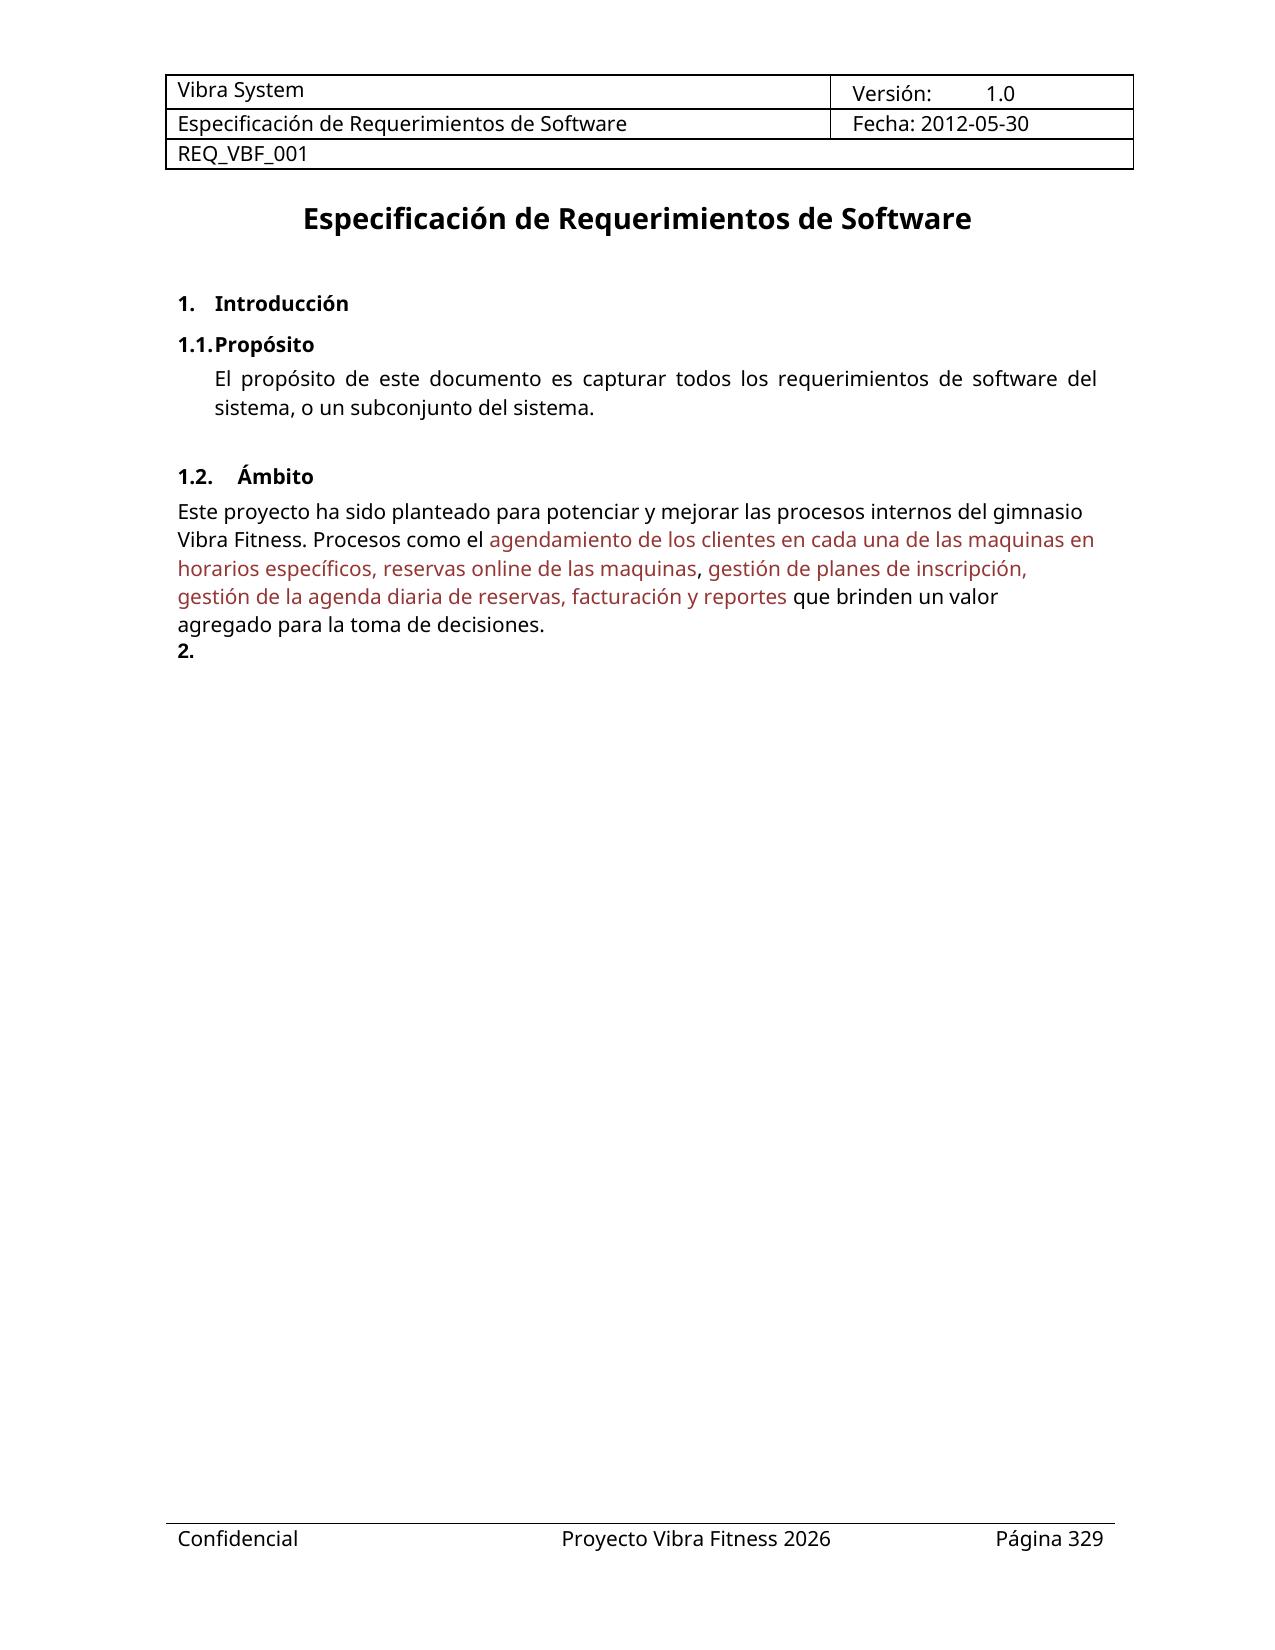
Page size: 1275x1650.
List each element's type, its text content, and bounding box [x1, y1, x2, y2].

text Este proyecto ha sido planteado para potenciar y mejorar las procesos internos del gimnasio Vibra Fitness. Procesos como el agendamiento de los clientes en cada una de las maquinas en horarios específicos, reservas online de las maquinas, gestión de planes de inscripción, gestión de la agenda diaria de reservas, facturación y reportes que brinden un valor agregado para la toma de decisiones. [177, 497, 1098, 639]
subtitle Ámbito [177, 462, 1098, 491]
subtitle Propósito [177, 330, 1098, 358]
text El propósito de este documento es capturar todos los requerimientos de software del sistema, o un subconjunto del sistema. [214, 364, 1098, 421]
subtitle Introducción [177, 289, 1098, 317]
title Especificación de Requerimientos de Software [177, 198, 1098, 238]
